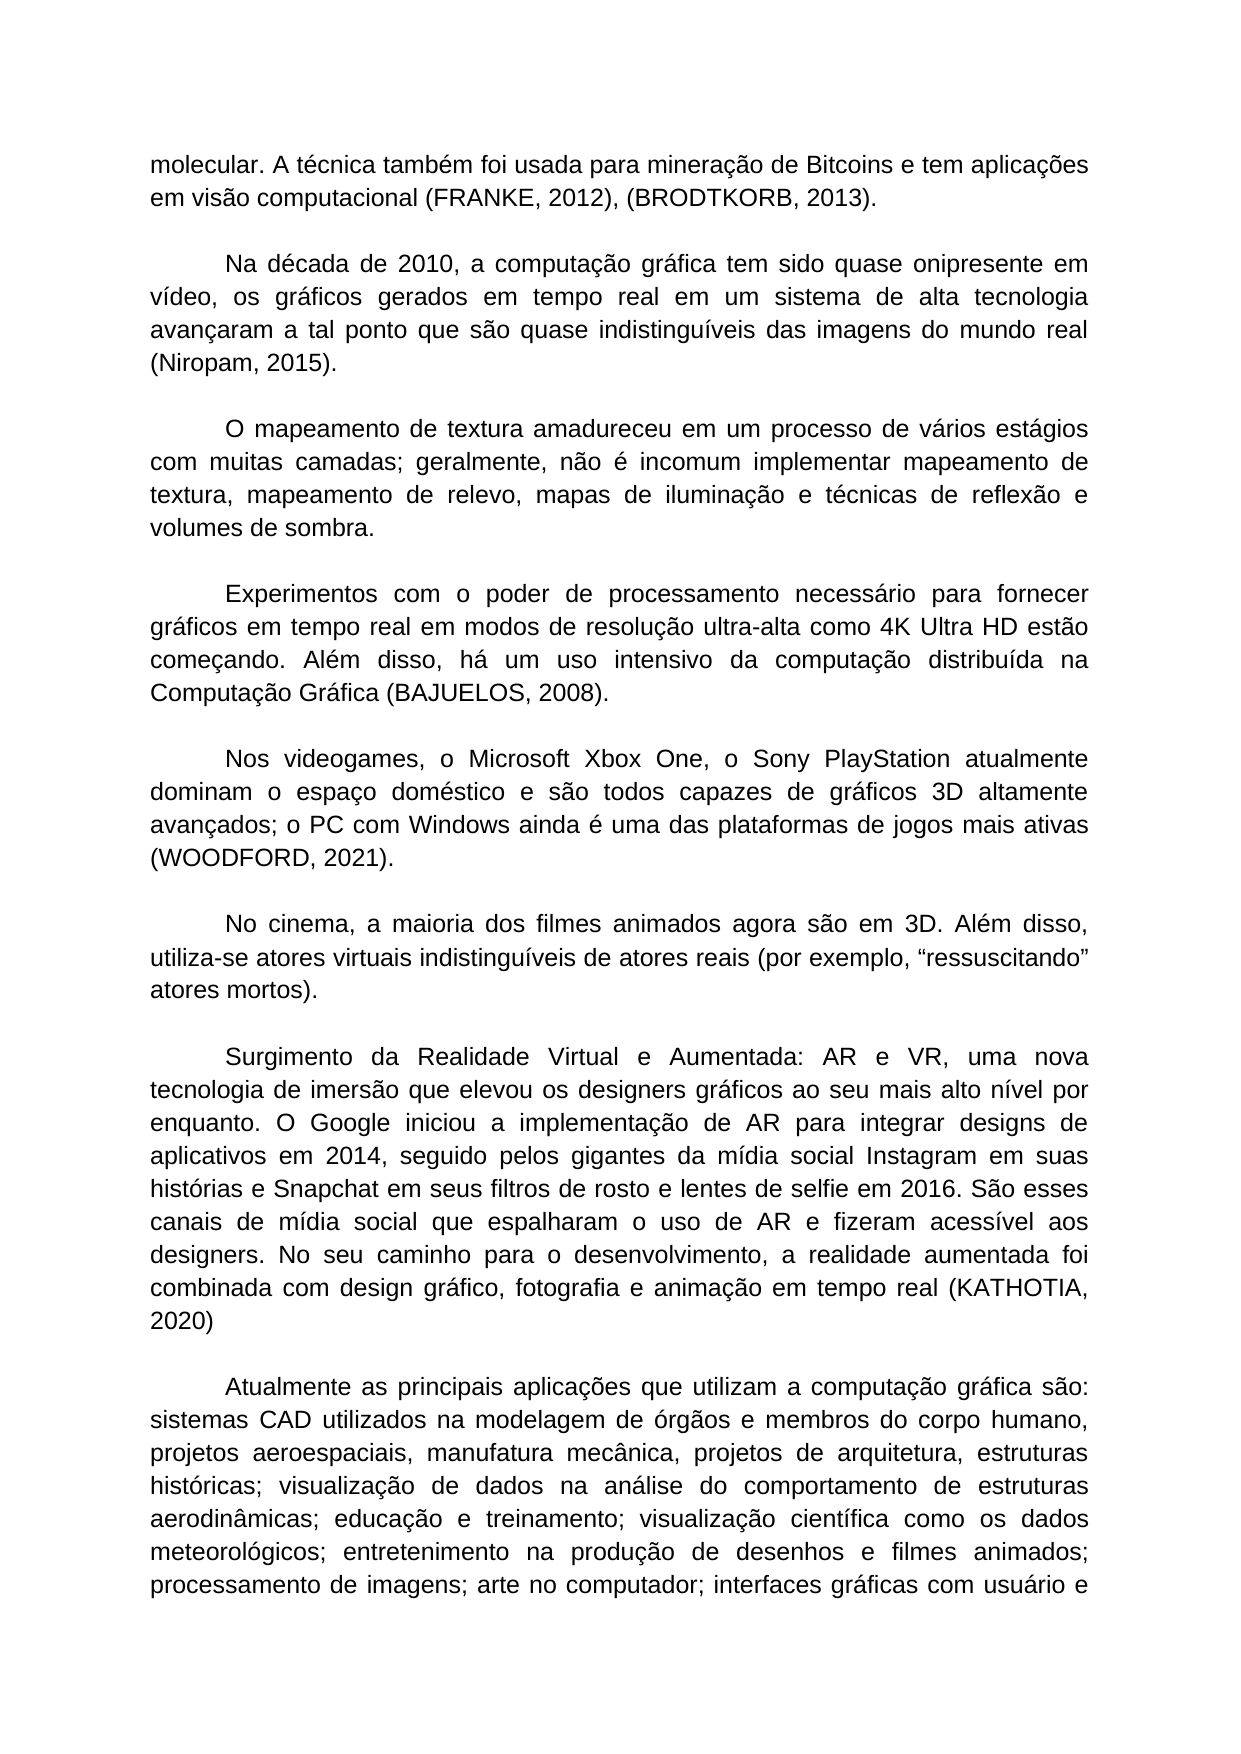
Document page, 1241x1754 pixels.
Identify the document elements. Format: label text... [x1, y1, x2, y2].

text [150, 1372, 1090, 1599]
text Nos videogames, o Microsoft Xbox One, o Sony PlayStation atualmente dominam o espaço doméstico e são todos capazes de gráficos 3D altamente avançados; o PC com Windows ainda é uma das plataformas de jogos mais ativas (WOODFORD, 2021). [150, 744, 1090, 872]
text No cinema, a maioria dos filmes animados agora são em 3D. Além disso, utiliza-se atores virtuais indistinguíveis de atores reais (por exemplo, “ressuscitando” atores mortos). [150, 909, 1090, 1004]
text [150, 150, 1090, 212]
text Experimentos com o poder de processamento necessário para fornecer gráficos em tempo real em modos de resolução ultra-alta como 4K Ultra HD estão começando. Além disso, há um uso intensivo da computação distribuída na Computação Gráfica (BAJUELOS, 2008). [150, 579, 1090, 707]
text Na década de 2010, a computação gráfica tem sido quase onipresente em vídeo, os gráficos gerados em tempo real em um sistema de alta tecnologia avançaram a tal ponto que são quase indistinguíveis das imagens do mundo real (Niropam, 2015). [150, 249, 1090, 377]
text Surgimento da Realidade Virtual e Aumentada: AR e VR, uma nova tecnologia de imersão que elevou os designers gráficos ao seu mais alto nível por enquanto. O Google iniciou a implementação de AR para integrar designs de aplicativos em 2014, seguido pelos gigantes da mídia social Instagram em suas histórias e Snapchat em seus filtros de rosto e lentes de selfie em 2016. São esses canais de mídia social que espalharam o uso de AR e fizeram acessível aos designers. No seu caminho para o desenvolvimento, a realidade aumentada foi combinada com design gráfico, fotografia e animação em tempo real (KATHOTIA, 2020) [150, 1042, 1090, 1334]
text O mapeamento de textura amadureceu em um processo de vários estágios com muitas camadas; geralmente, não é incomum implementar mapeamento de textura, mapeamento de relevo, mapas de iluminação e técnicas de reflexão e volumes de sombra. [150, 414, 1090, 542]
